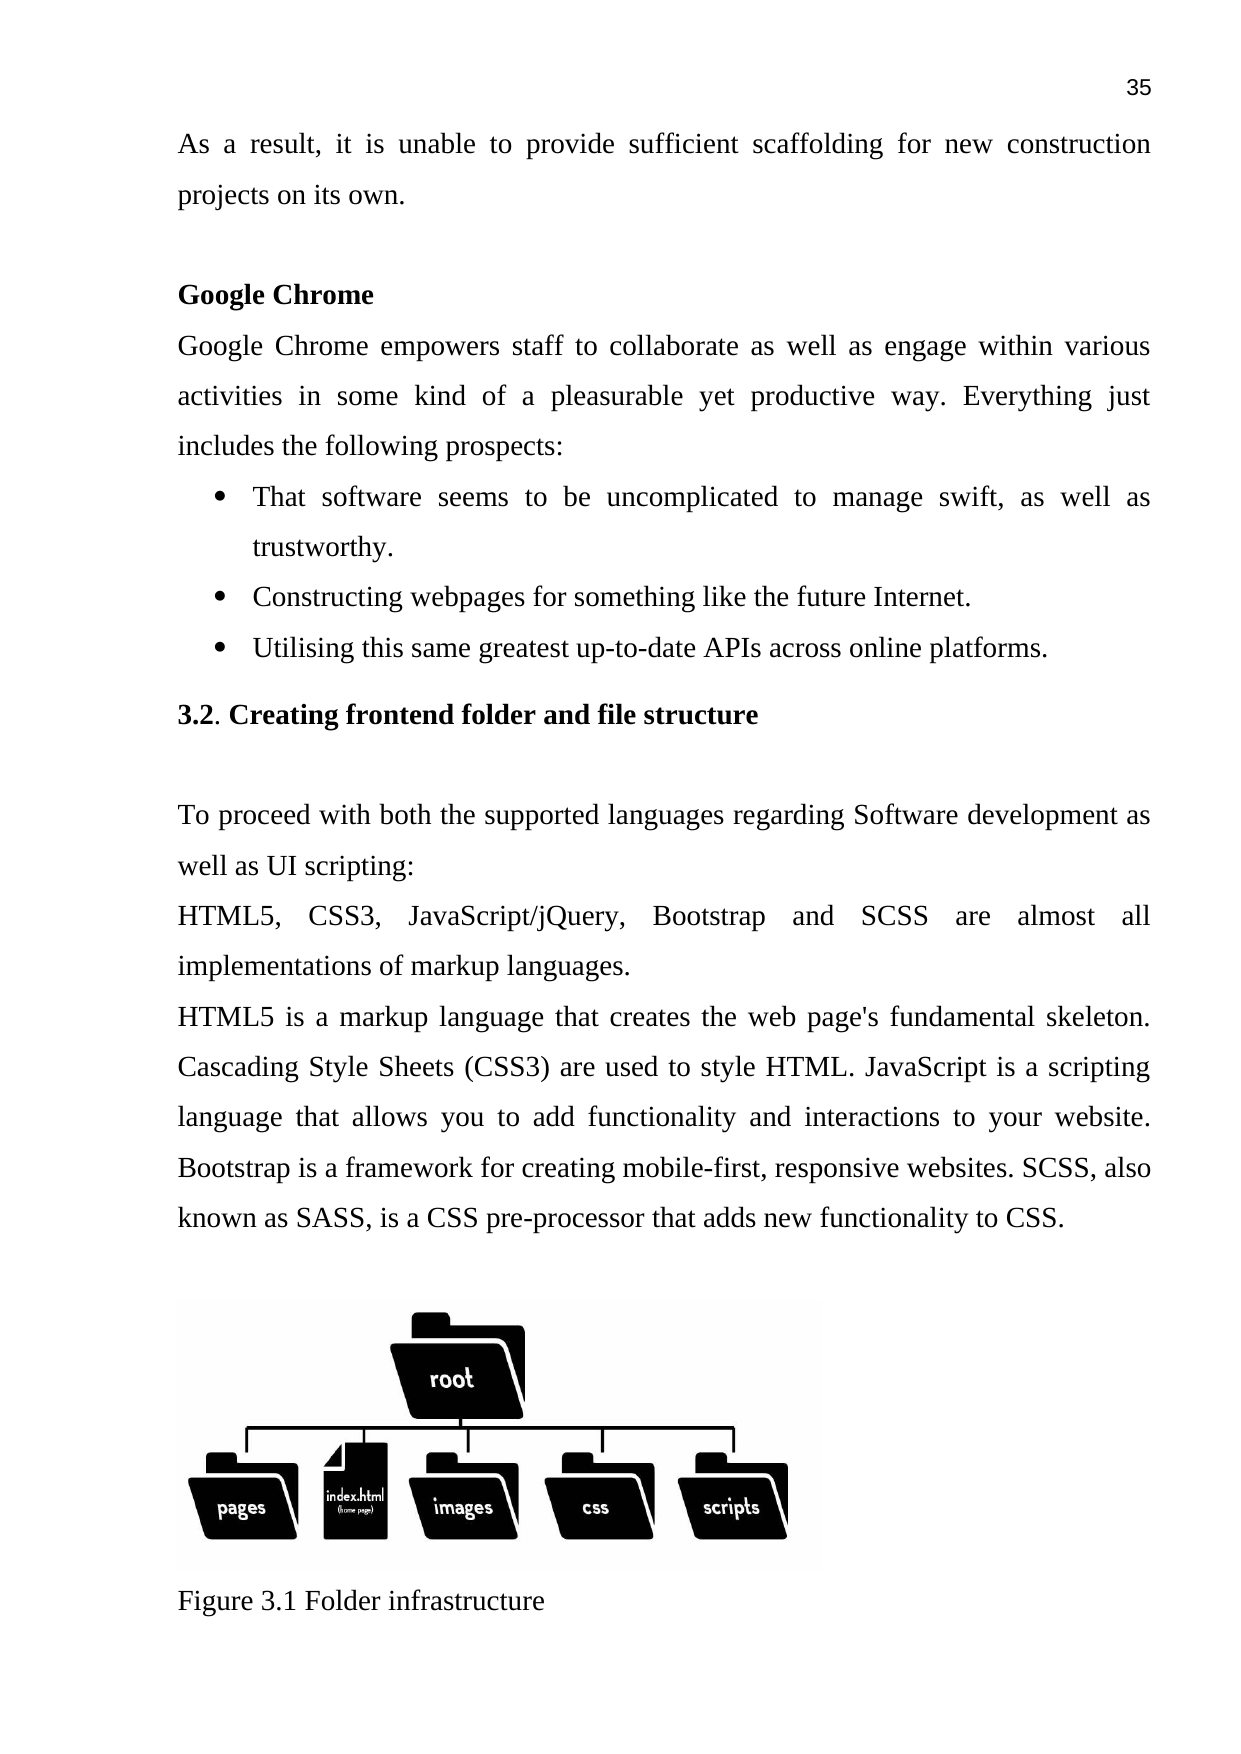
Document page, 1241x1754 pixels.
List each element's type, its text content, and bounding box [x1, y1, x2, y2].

text HTML5 is a markup language that creates the web page's fundamental skeleton. Cascading Style Sheets (CSS3) are used to style HTML. JavaScript is a scripting language that allows you to add functionality and interactions to your website. Bootstrap is a framework for creating mobile-first, responsive websites. SCSS, also known as SASS, is a CSS pre-processor that adds new functionality to CSS. [177, 999, 1152, 1233]
list That software seems to be uncomplicated to manage swift, as well as trustworthy. [215, 479, 1152, 563]
list Utilising this same greatest up-to-date APIs across online platforms. [215, 630, 1152, 663]
picture [177, 1300, 823, 1571]
list Constructing webpages for something like the future Internet. [215, 579, 1152, 613]
text Google Chrome [177, 277, 1152, 311]
text Figure 3.1 Folder infrastructure [177, 1583, 1152, 1617]
text To proceed with both the supported languages regarding Software development as well as UI scripting: [177, 797, 1152, 881]
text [177, 126, 1152, 210]
text Google Chrome empowers staff to collaborate as well as engage within various activities in some kind of a pleasurable yet productive way. Everything just includes the following prospects: [177, 328, 1152, 462]
text 3.2. Creating frontend folder and file structure [177, 697, 1152, 730]
text HTML5, CSS3, JavaScript/jQuery, Bootstrap and SCSS are almost all implementations of markup languages. [177, 898, 1152, 982]
